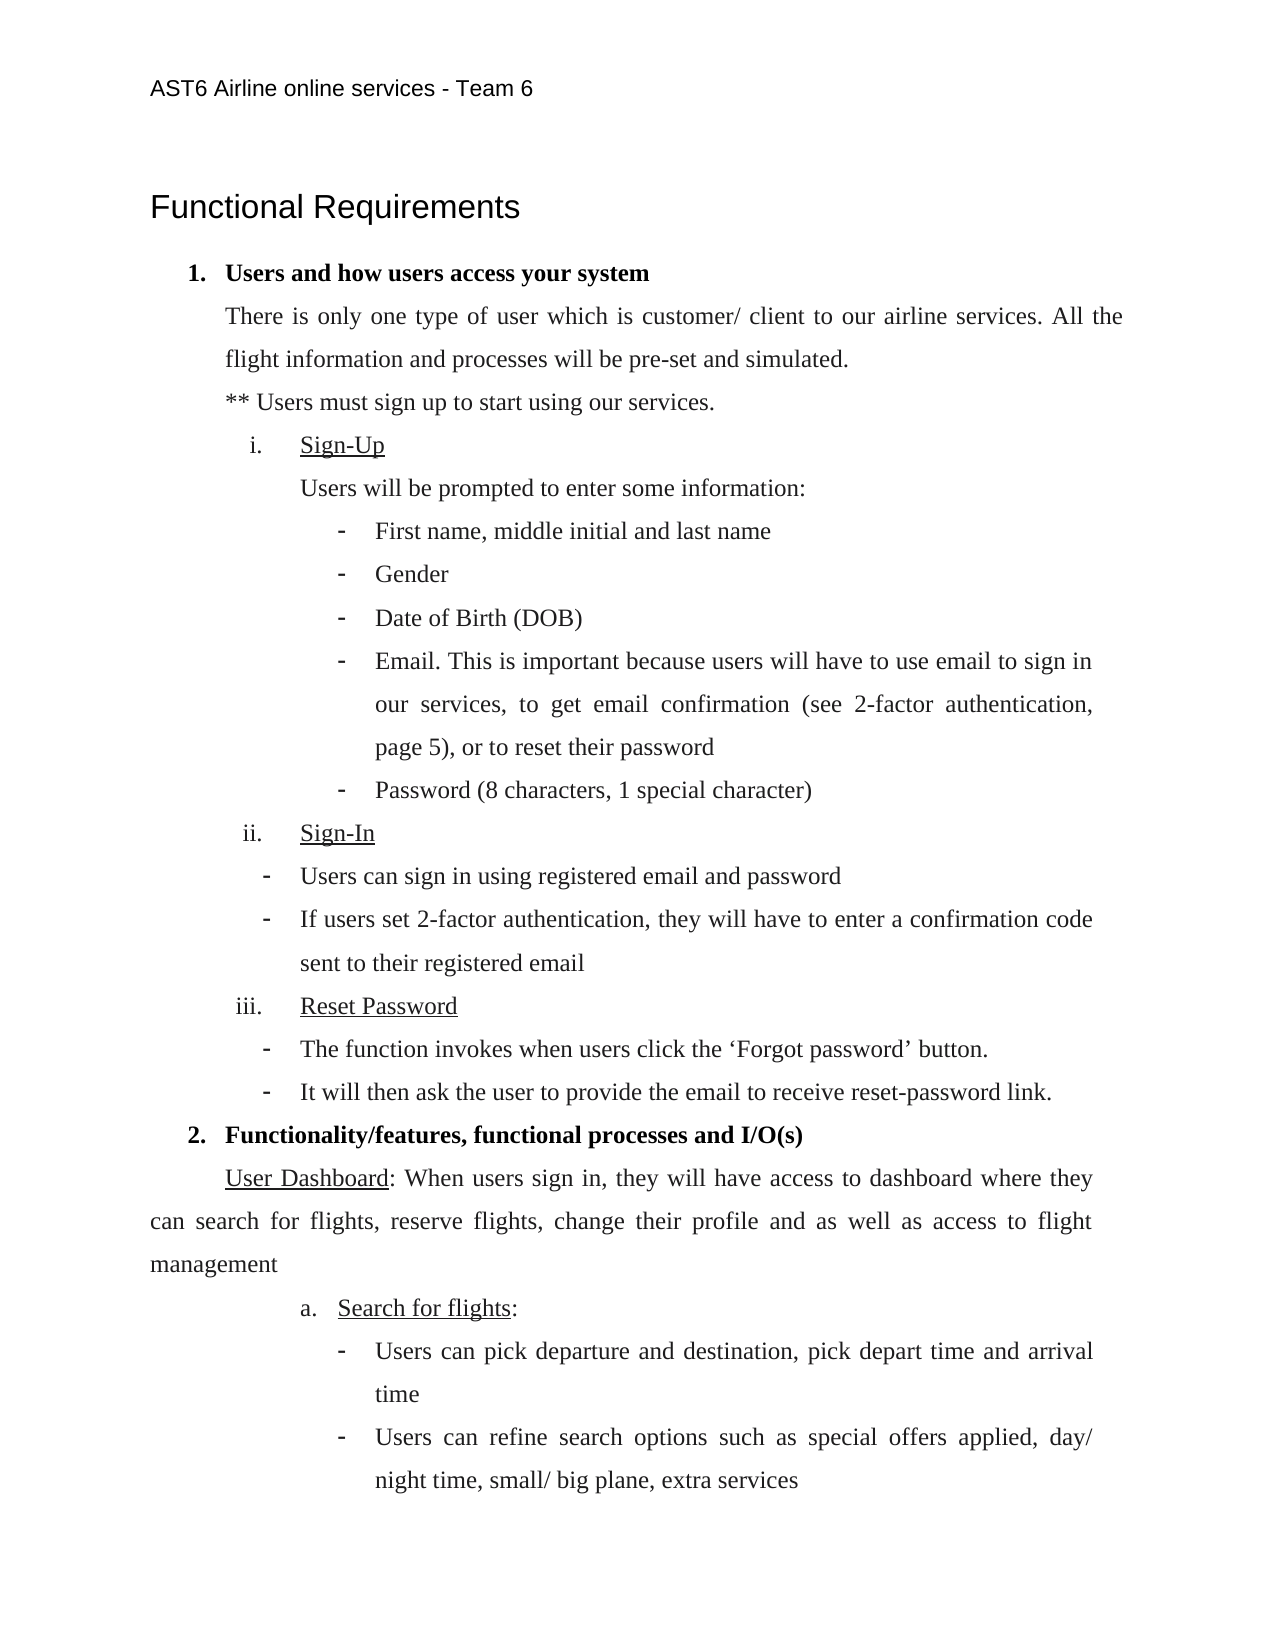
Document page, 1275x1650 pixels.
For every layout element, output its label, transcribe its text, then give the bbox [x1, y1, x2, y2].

list Search for flights: [300, 1293, 1094, 1321]
list The function invokes when users click the ‘Forgot password’ button. [262, 1034, 1094, 1063]
list Email. This is important because users will have to use email to sign in our services, to get email confirmation (see 2-factor authentication, page 5), or to reset their password [337, 646, 1094, 761]
list If users set 2-factor authentication, they will have to enter a confirmation code sent to their registered email [262, 904, 1094, 976]
list It will then ask the user to provide the email to receive reset-password link. [262, 1077, 1094, 1106]
list Date of Birth (DOB) [337, 603, 1094, 631]
text ** Users must sign up to start using our services. [225, 387, 1094, 416]
list Sign-Up [262, 430, 1094, 459]
list Functionality/features, functional processes and I/O(s) [187, 1120, 1125, 1149]
list Users and how users access your system [187, 258, 1125, 286]
list Users can pick departure and destination, pick depart time and arrival time [337, 1336, 1094, 1408]
list First name, middle initial and last name [337, 516, 1094, 545]
text User Dashboard: When users sign in, they will have access to dashboard where they can search for flights, reserve flights, change their profile and as well as access to flight management [150, 1163, 1094, 1278]
list Users can refine search options such as special offers applied, day/ night time, small/ big plane, extra services [337, 1422, 1094, 1494]
subtitle Functional Requirements [150, 187, 1125, 226]
list Reset Password [262, 991, 1094, 1019]
list Gender [337, 559, 1094, 588]
list Password (8 characters, 1 special character) [337, 775, 1094, 804]
text Users will be prompted to enter some information: [225, 473, 1094, 502]
list Sign-In [262, 818, 1094, 847]
list Users can sign in using registered email and password [262, 861, 1094, 890]
text There is only one type of user which is customer/ client to our airline services. All the flight information and processes will be pre-set and simulated. [225, 301, 1125, 373]
